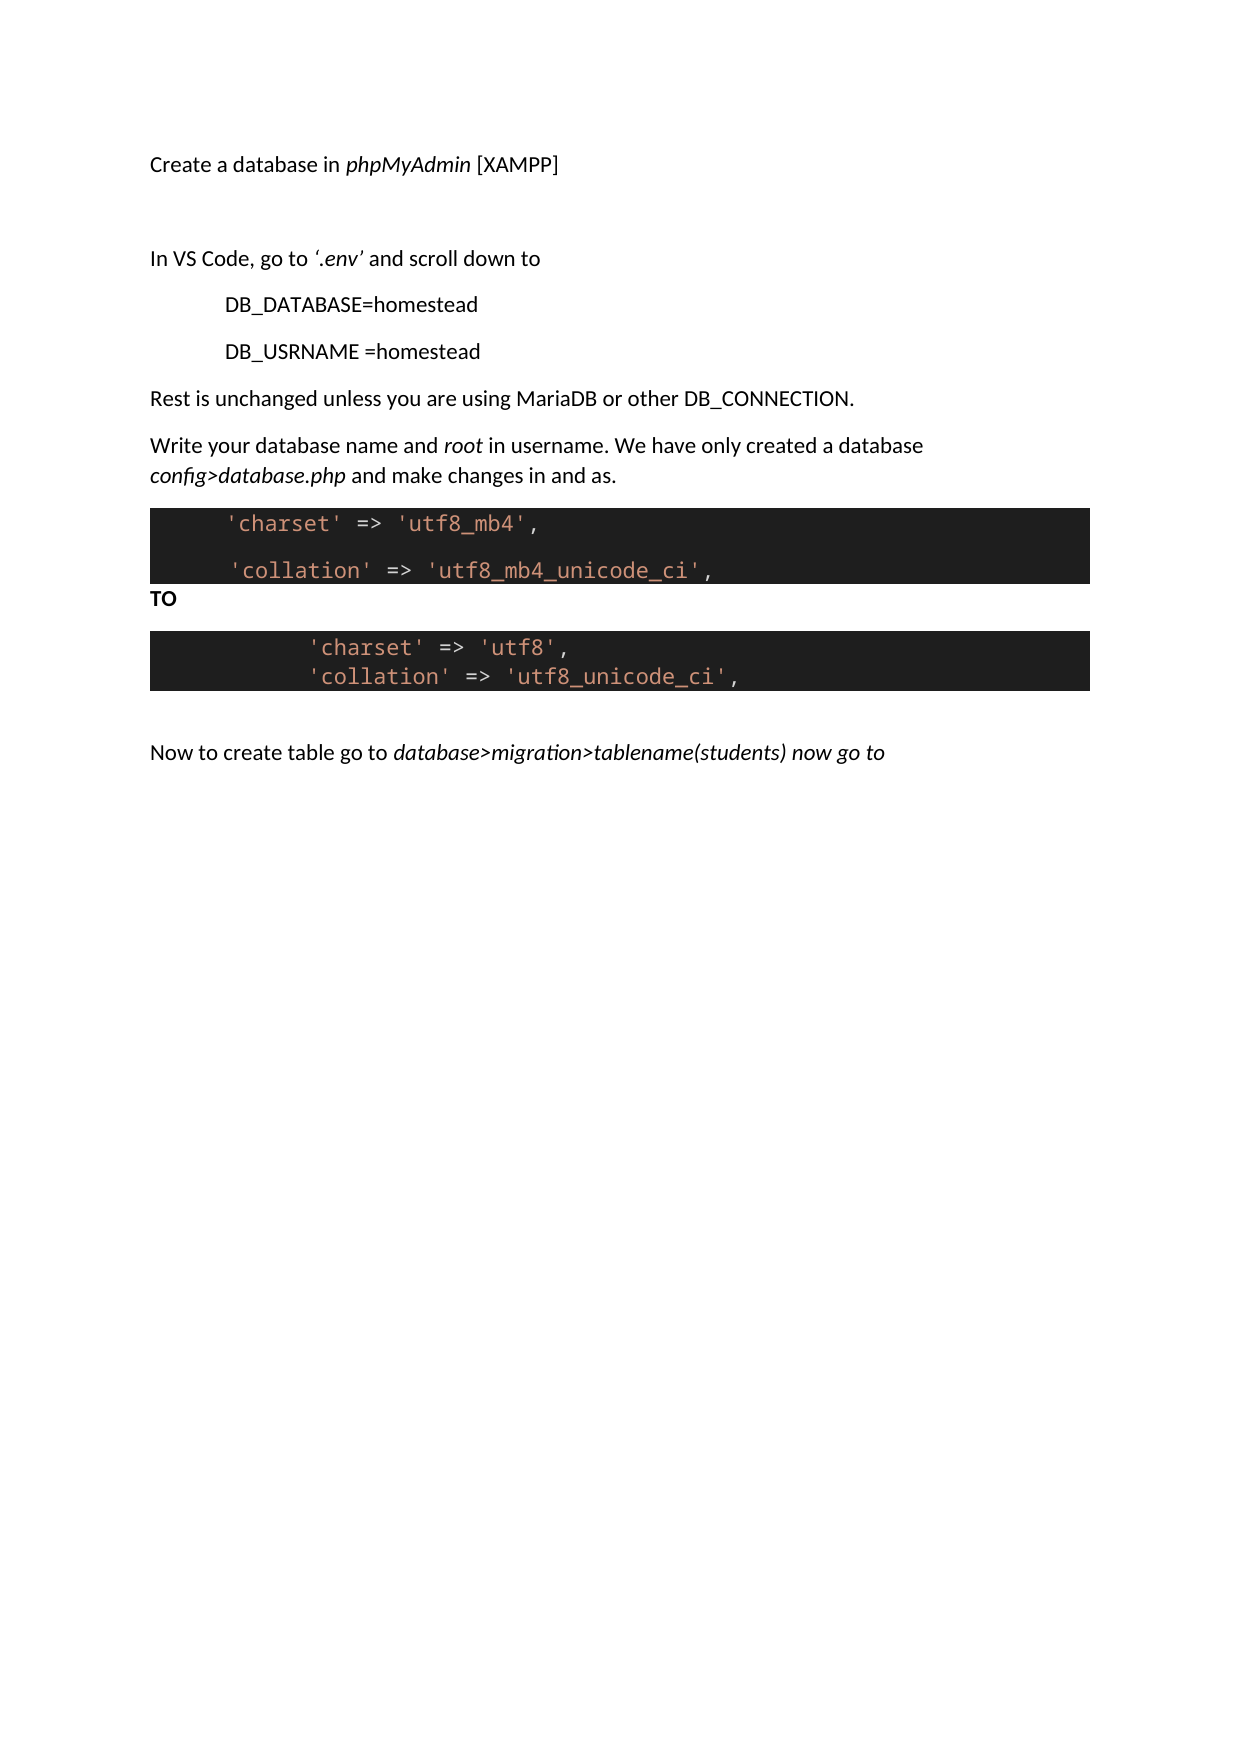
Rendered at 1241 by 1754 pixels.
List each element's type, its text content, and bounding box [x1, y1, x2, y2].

text 'charset' => 'utf8', [150, 631, 1090, 661]
text Now to create table go to database>migration>tablename(students) now go to [150, 738, 1090, 766]
text 'collation' => 'utf8_mb4_unicode_ci', [150, 555, 1090, 584]
text 'collation' => 'utf8_unicode_ci', [150, 661, 1090, 691]
text DB_DATABASE=homestead [150, 291, 1090, 319]
text Create a database in phpMyAdmin [XAMPP] [150, 150, 1090, 178]
text TO [150, 584, 1090, 613]
text Rest is unchanged unless you are using MariaDB or other DB_CONNECTION. [150, 384, 1090, 412]
text Write your database name and root in username. We have only created a database config>database.php and make changes in and as. [150, 431, 1090, 489]
text DB_USRNAME =homestead [150, 337, 1090, 366]
text In VS Code, go to ‘.env’ and scroll down to [150, 244, 1090, 272]
text 'charset' => 'utf8_mb4', [150, 508, 1090, 538]
